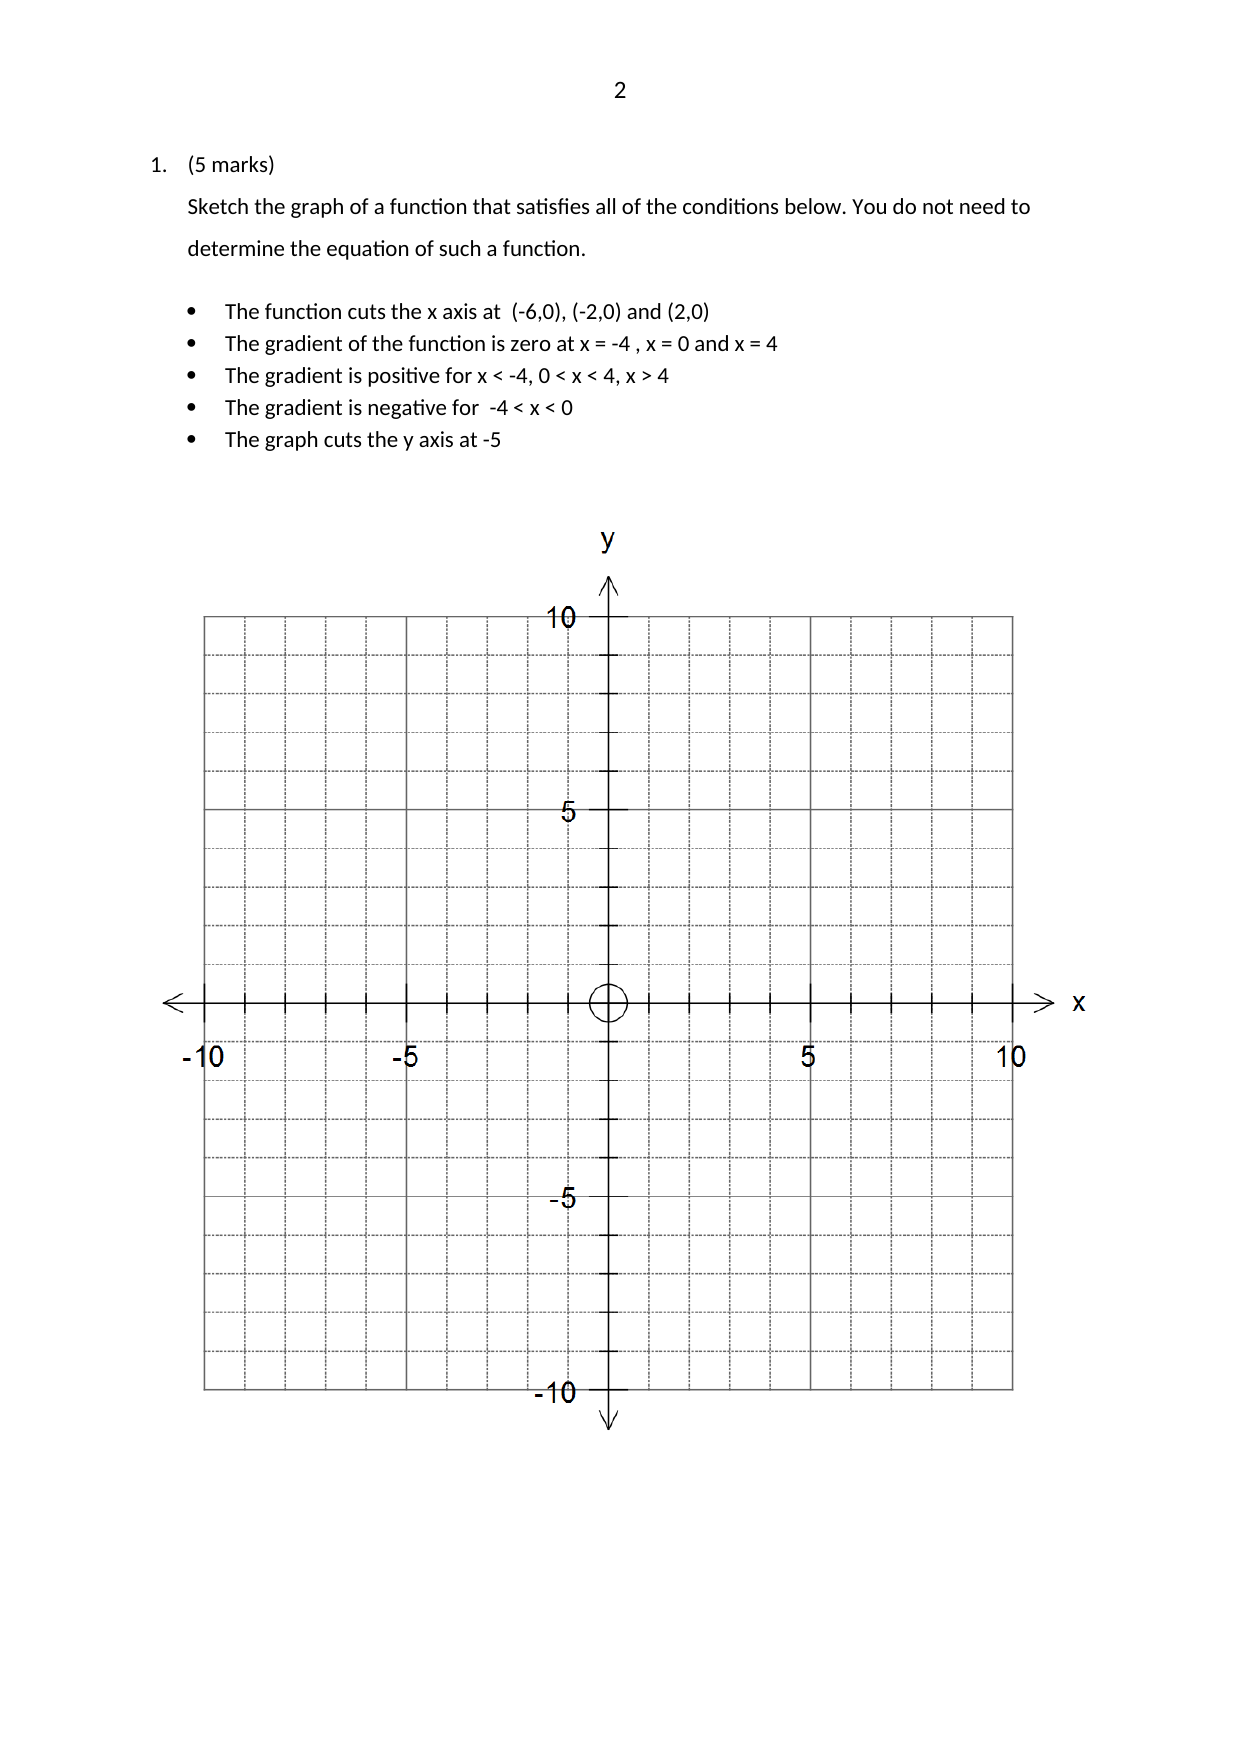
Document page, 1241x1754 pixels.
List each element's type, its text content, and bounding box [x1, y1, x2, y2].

picture [150, 507, 1102, 1445]
list The gradient of the function is zero at x = -4 , x = 0 and x = 4 [187, 329, 1090, 357]
list (5 marks) Sketch the graph of a function that satisfies all of the conditions below. You do not need to determine the equation of such a function. [150, 150, 1090, 262]
list The gradient is positive for x < -4, 0 < x < 4, x > 4 [187, 361, 1090, 389]
list The gradient is negative for -4 < x < 0 [187, 393, 1090, 421]
list The function cuts the x axis at (-6,0), (-2,0) and (2,0) [187, 297, 1090, 325]
list The graph cuts the y axis at -5 [187, 426, 1090, 453]
